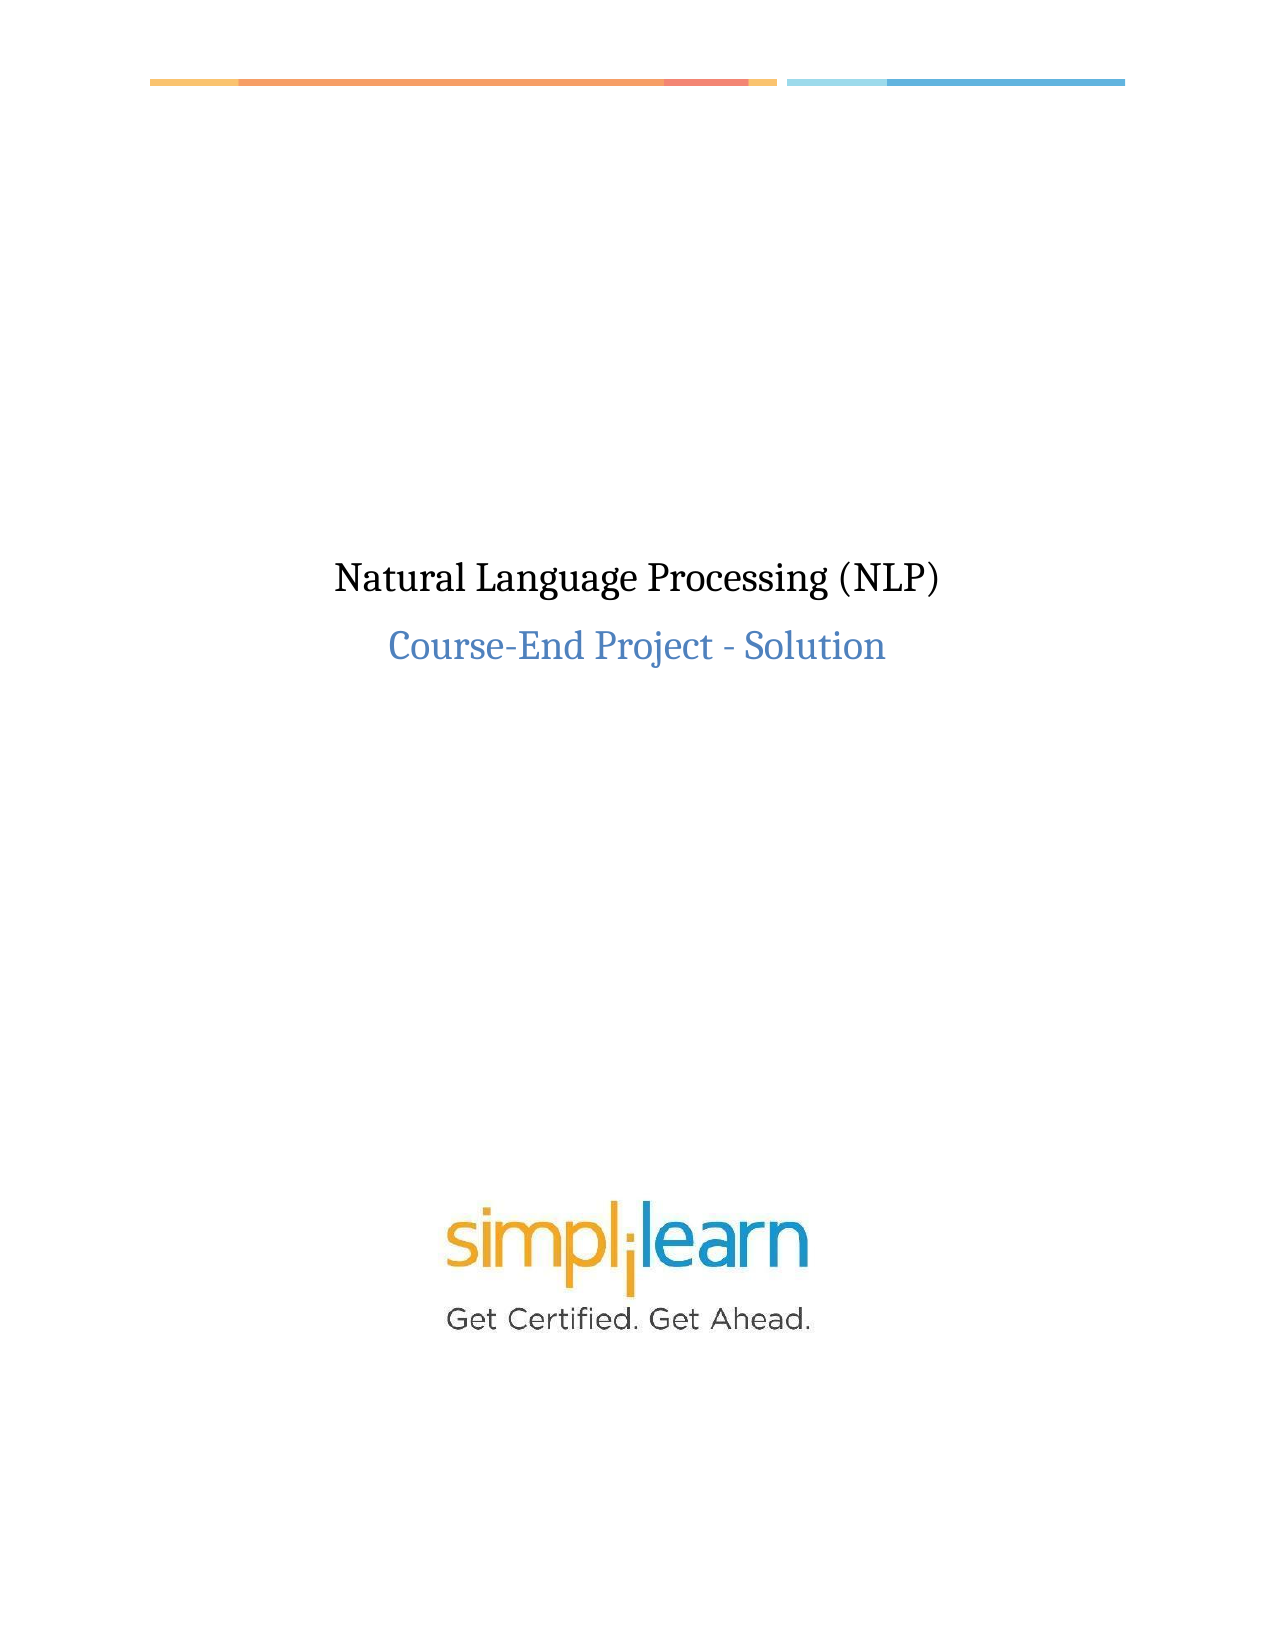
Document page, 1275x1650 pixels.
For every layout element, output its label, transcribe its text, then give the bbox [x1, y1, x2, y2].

picture [371, 1173, 885, 1356]
text Natural Language Processing (NLP) [150, 553, 1125, 601]
picture [150, 79, 1125, 86]
text Course-End Project - Solution [150, 622, 1125, 670]
